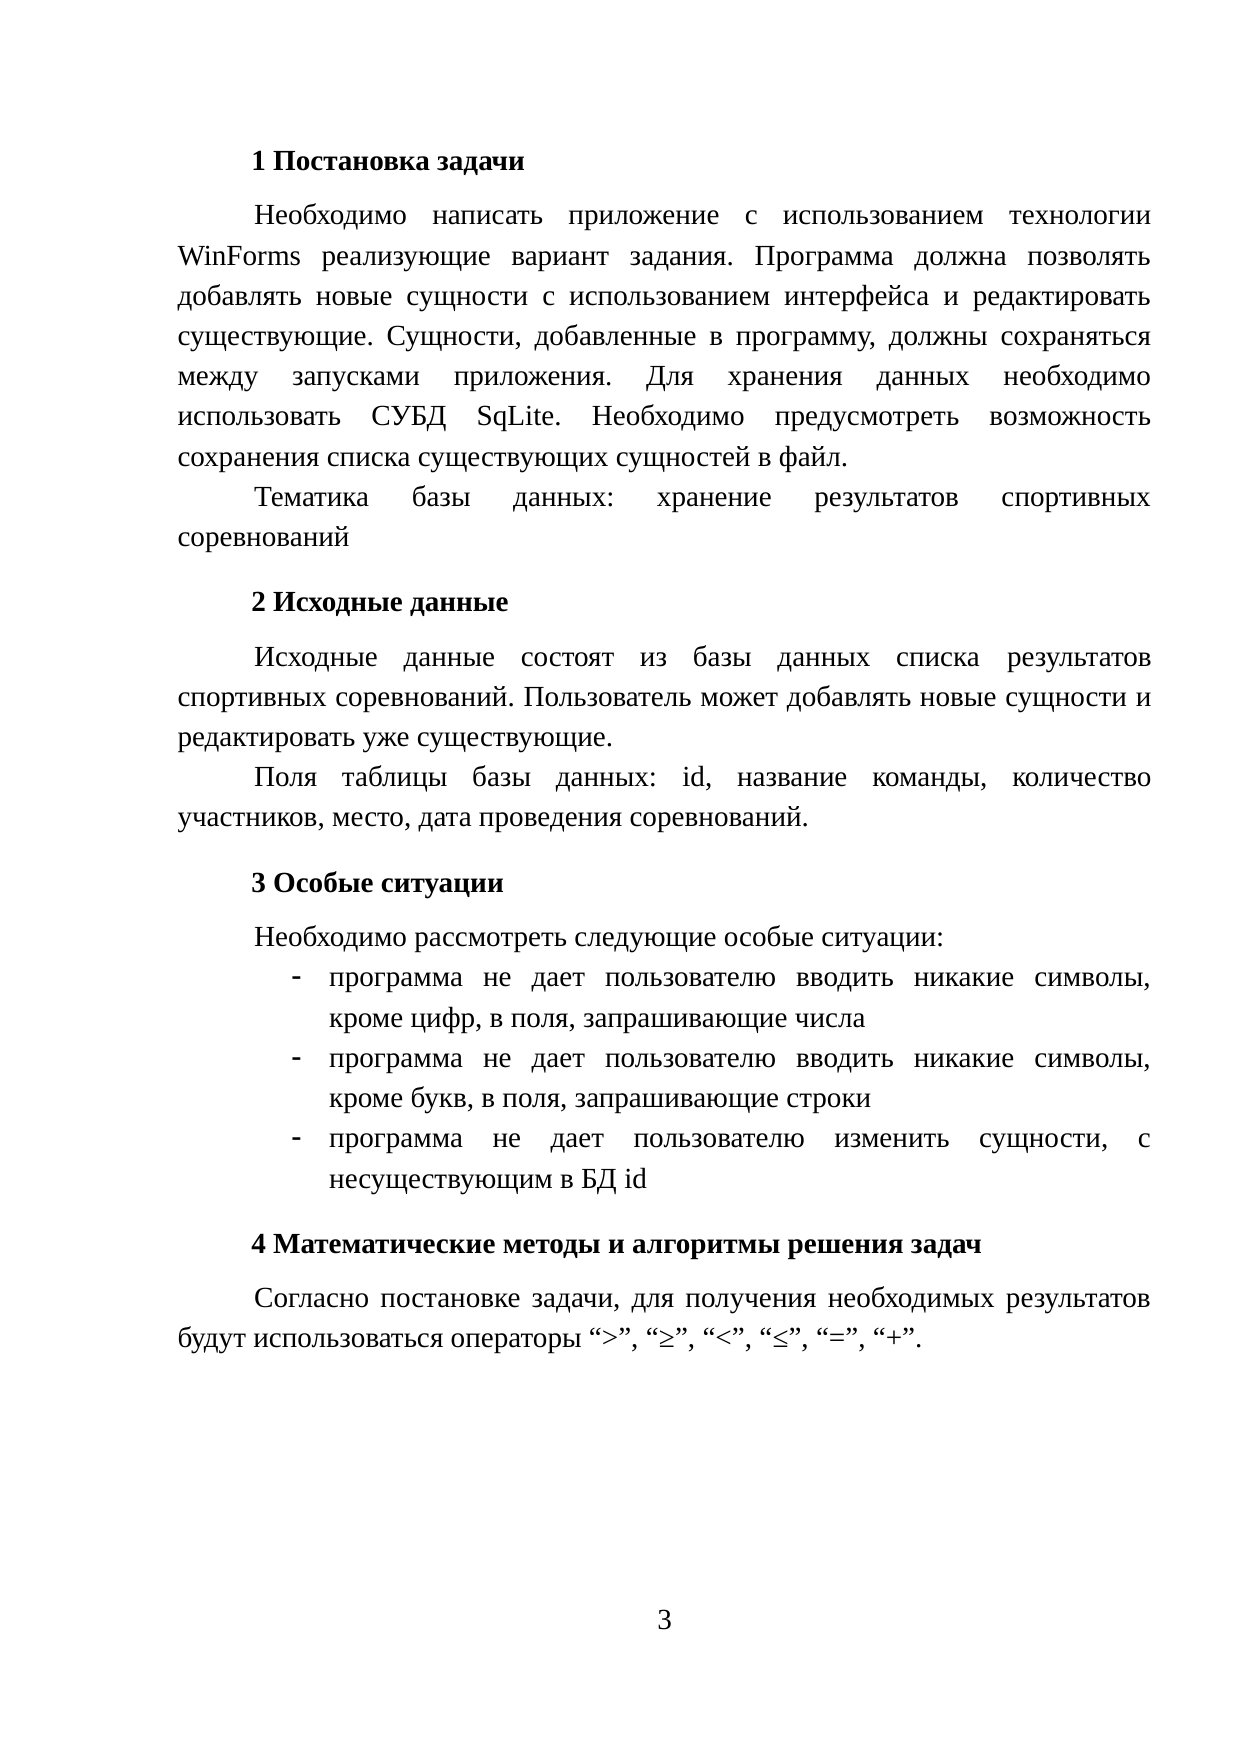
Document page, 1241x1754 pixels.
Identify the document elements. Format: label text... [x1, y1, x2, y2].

text Согласно постановке задачи, для получения необходимых результатов будут использоваться операторы “>”, “≥”, “<”, “≤”, “=”, “+”. [177, 1280, 1152, 1354]
list программа не дает пользователю вводить никакие символы, кроме цифр, в поля, запрашивающие числа [291, 959, 1152, 1033]
text Поля таблицы базы данных: id, название команды, количество участников, место, дата проведения соревнований. [177, 759, 1152, 833]
subtitle 2 Исходные данные [177, 584, 1152, 618]
subtitle 4 Математические методы и алгоритмы решения задач [177, 1226, 1152, 1259]
text Необходимо написать приложение с использованием технологии WinForms реализующие вариант задания. Программа должна позволять добавлять новые сущности с использованием интерфейса и редактировать существующие. Сущности, добавленные в программу, должны сохраняться между запусками приложения. Для хранения данных необходимо использовать СУБД SqLite. Необходимо предусмотреть возможность сохранения списка существующих сущностей в файл. [177, 197, 1152, 472]
list программа не дает пользователю изменить сущности, с несуществующим в БД id [291, 1120, 1152, 1194]
text Тематика базы данных: хранение результатов спортивных соревнований [177, 479, 1152, 553]
subtitle 3 Особые ситуации [177, 865, 1152, 898]
list программа не дает пользователю вводить никакие символы, кроме букв, в поля, запрашивающие строки [291, 1040, 1152, 1114]
text Необходимо рассмотреть следующие особые ситуации: [177, 919, 1152, 953]
text Исходные данные состоят из базы данных списка результатов спортивных соревнований. Пользователь может добавлять новые сущности и редактировать уже существующие. [177, 639, 1152, 753]
subtitle 1 Постановка задачи [177, 143, 1152, 177]
